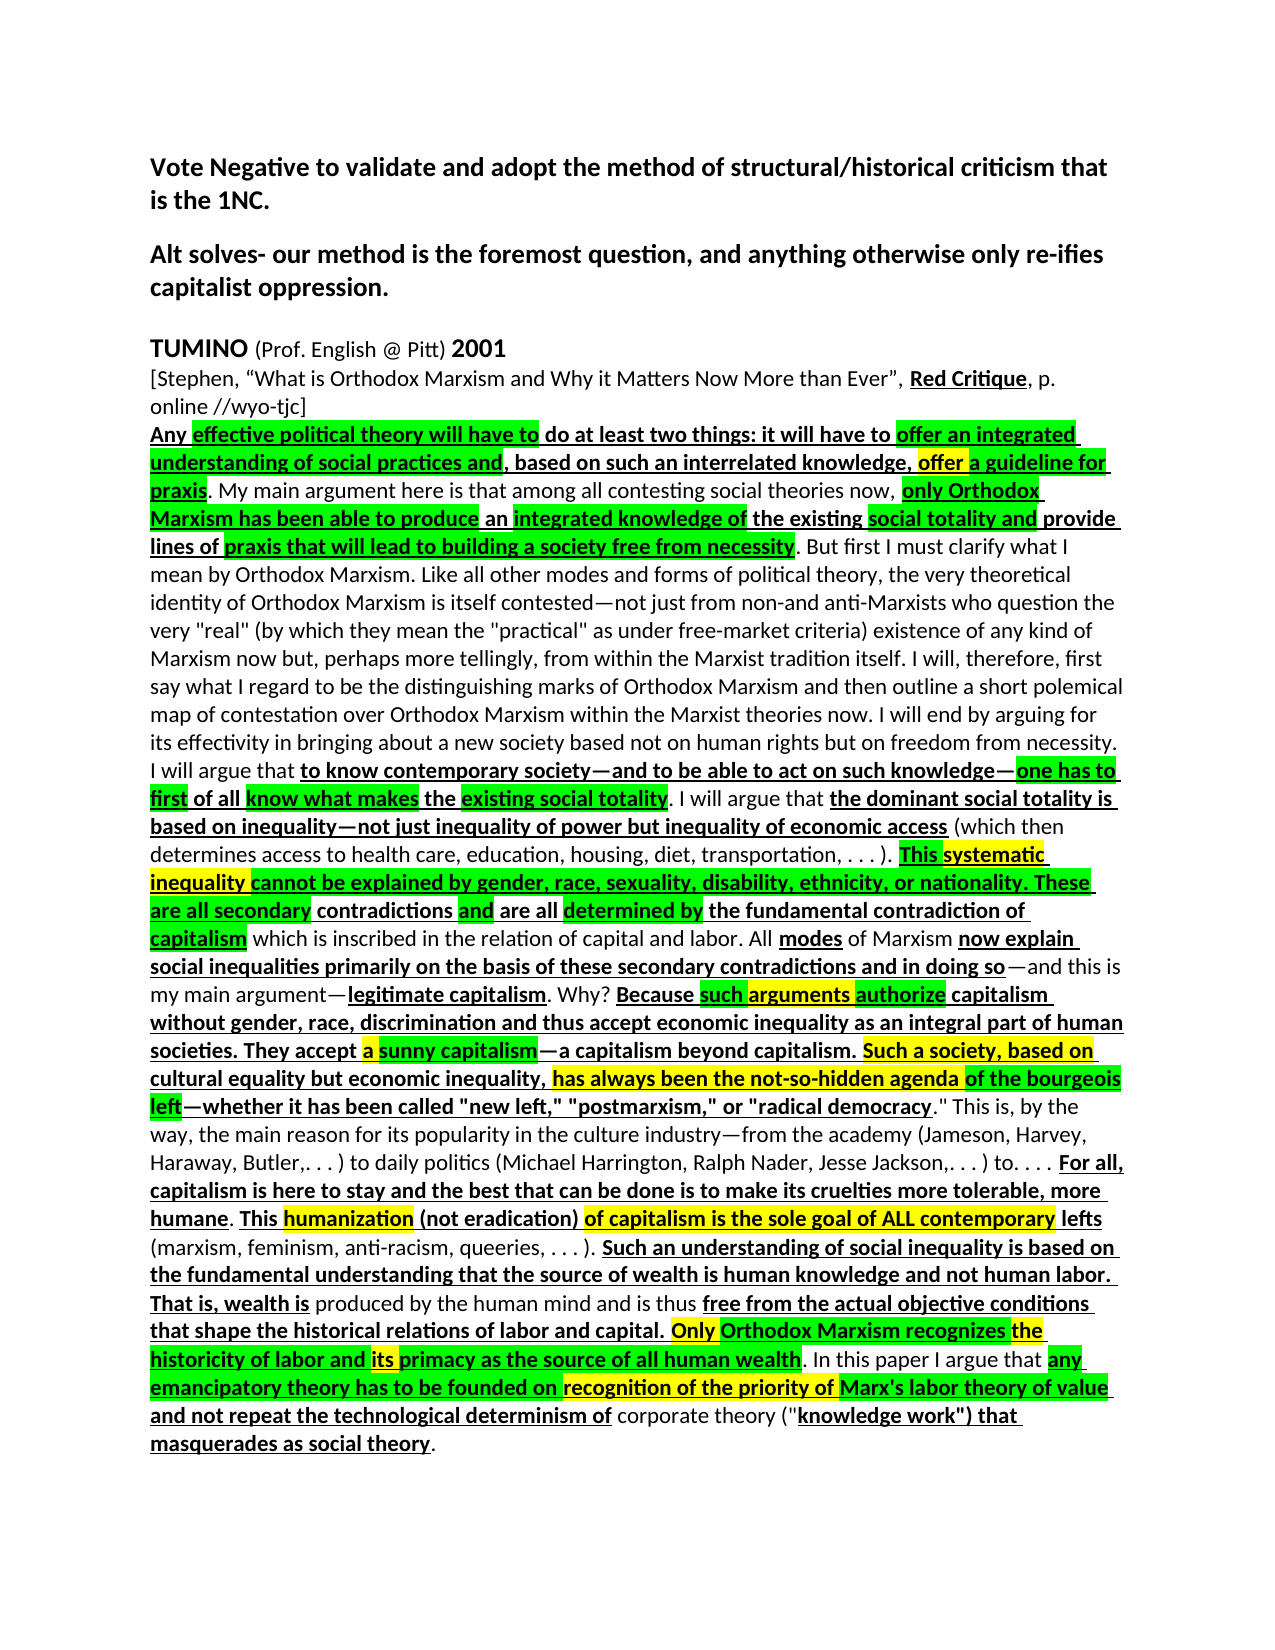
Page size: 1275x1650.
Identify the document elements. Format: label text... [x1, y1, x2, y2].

subtitle Vote Negative to validate and adopt the method of structural/historical criticism that is the 1NC. [150, 150, 1125, 216]
text Any effective political theory will have to do at least two things: it will have to offer an integrated understanding of social practices and, based on such an interrelated knowledge, offer a guideline for praxis. My main argument here is that among all contesting social theories now, only Orthodox Marxism has been able to produce an integrated knowledge of the existing social totality and provide lines of praxis that will lead to building a society free from necessity. But first I must clarify what I mean by Orthodox Marxism. Like all other modes and forms of political theory, the very theoretical identity of Orthodox Marxism is itself contested—not just from non-and anti-Marxists who question the very "real" (by which they mean the "practical" as under free-market criteria) existence of any kind of Marxism now but, perhaps more tellingly, from within the Marxist tradition itself. I will, therefore, first say what I regard to be the distinguishing marks of Orthodox Marxism and then outline a short polemical map of contestation over Orthodox Marxism within the Marxist theories now. I will end by arguing for its effectivity in bringing about a new society based not on human rights but on freedom from necessity. I will argue that to know contemporary society—and to be able to act on such knowledge—one has to first of all know what makes the existing social totality. I will argue that the dominant social totality is based on inequality—not just inequality of power but inequality of economic access (which then determines access to health care, education, housing, diet, transportation, . . . ). This systematic inequality cannot be explained by gender, race, sexuality, disability, ethnicity, or nationality. These are all secondary contradictions and are all determined by the fundamental contradiction of capitalism which is inscribed in the relation of capital and labor. All modes of Marxism now explain social inequalities primarily on the basis of these secondary contradictions and in doing so—and this is my main argument—legitimate capitalism. Why? Because such arguments authorize capitalism without gender, race, discrimination and thus accept economic inequality as an integral part of human societies. They accept a sunny capitalism—a capitalism beyond capitalism. Such a society, based on cultural equality but economic inequality, has always been the not-so-hidden agenda of the bourgeois left—whether it has been called "new left," "postmarxism," or "radical democracy." This is, by the way, the main reason for its popularity in the culture industry—from the academy (Jameson, Harvey, Haraway, Butler,. . . ) to daily politics (Michael Harrington, Ralph Nader, Jesse Jackson,. . . ) to. . . . For all, capitalism is here to stay and the best that can be done is to make its cruelties more tolerable, more humane. This humanization (not eradication) of capitalism is the sole goal of ALL contemporary lefts (marxism, feminism, anti-racism, queeries, . . . ). Such an understanding of social inequality is based on the fundamental understanding that the source of wealth is human knowledge and not human labor. That is, wealth is produced by the human mind and is thus free from the actual objective conditions that shape the historical relations of labor and capital. Only Orthodox Marxism recognizes the historicity of labor and its primacy as the source of all human wealth. In this paper I argue that any emancipatory theory has to be founded on recognition of the priority of Marx's labor theory of value and not repeat the technological determinism of corporate theory ("knowledge work") that masquerades as social theory. [150, 420, 1125, 1457]
text [Stephen, “What is Orthodox Marxism and Why it Matters Now More than Ever”, Red Critique, p. online //wyo-tjc] [150, 364, 1125, 420]
text TUMINO (Prof. English @ Pitt) 2001 [150, 331, 1125, 364]
subtitle Alt solves- our method is the foremost question, and anything otherwise only re-ifies capitalist oppression. [150, 237, 1125, 303]
